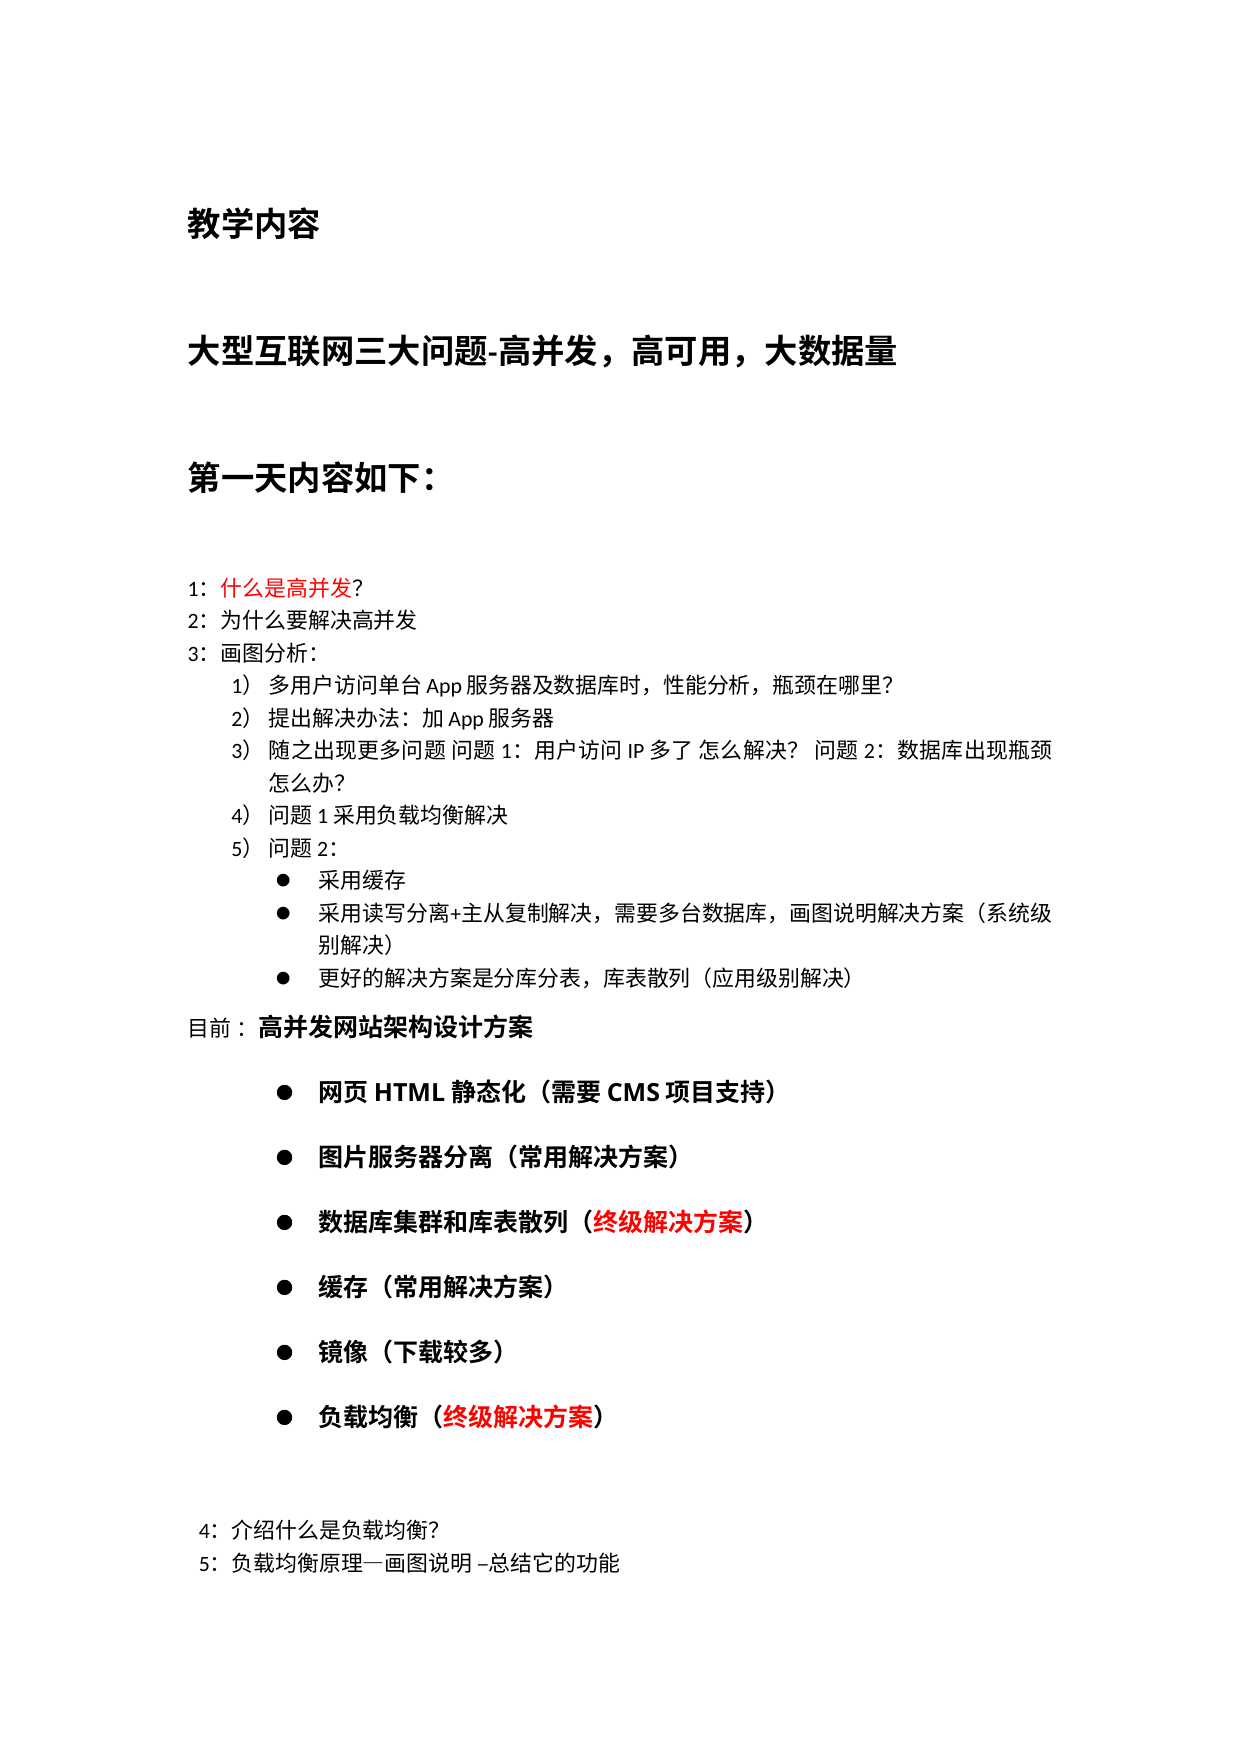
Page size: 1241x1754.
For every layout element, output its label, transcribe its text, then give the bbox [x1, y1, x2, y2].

text 1：什么是高并发？ [187, 571, 1053, 603]
list 缓存（常用解决方案） [275, 1253, 1053, 1318]
subtitle 大型互联网三大问题-高并发，高可用，大数据量 [187, 316, 1053, 381]
list 采用读写分离+主从复制解决，需要多台数据库，画图说明解决方案（系统级别解决） [275, 896, 1053, 961]
list 问题1 采用负载均衡解决 [231, 798, 1053, 831]
list 图片服务器分离（常用解决方案） [275, 1123, 1053, 1188]
list 镜像（下载较多） [275, 1318, 1053, 1383]
list 采用缓存 [275, 863, 1053, 896]
text 目前 ：高并发网站架构设计方案 [187, 993, 1053, 1058]
text 4：介绍什么是负载均衡？ [187, 1513, 1053, 1546]
subtitle 教学内容 [187, 189, 1053, 254]
list 更好的解决方案是分库分表，库表散列（应用级别解决） [275, 961, 1053, 993]
list 随之出现更多问题 问题1：用户访问IP多了 怎么解决？ 问题2：数据库出现瓶颈 怎么办？ [231, 733, 1053, 798]
list 多用户访问单台App服务器及数据库时，性能分析，瓶颈在哪里？ [231, 668, 1053, 701]
list 提出解决办法：加App服务器 [231, 701, 1053, 733]
list 数据库集群和库表散列（终级解决方案） [275, 1188, 1053, 1253]
text 5：负载均衡原理—画图说明 –总结它的功能 [187, 1546, 1053, 1578]
list 负载均衡（终级解决方案） [275, 1383, 1053, 1448]
text 2：为什么要解决高并发 [187, 603, 1053, 636]
list 网页HTML 静态化（需要CMS项目支持） [275, 1058, 1053, 1123]
text 3：画图分析： [187, 636, 1053, 668]
subtitle 第一天内容如下： [187, 443, 1053, 508]
list 问题2： [231, 831, 1053, 863]
